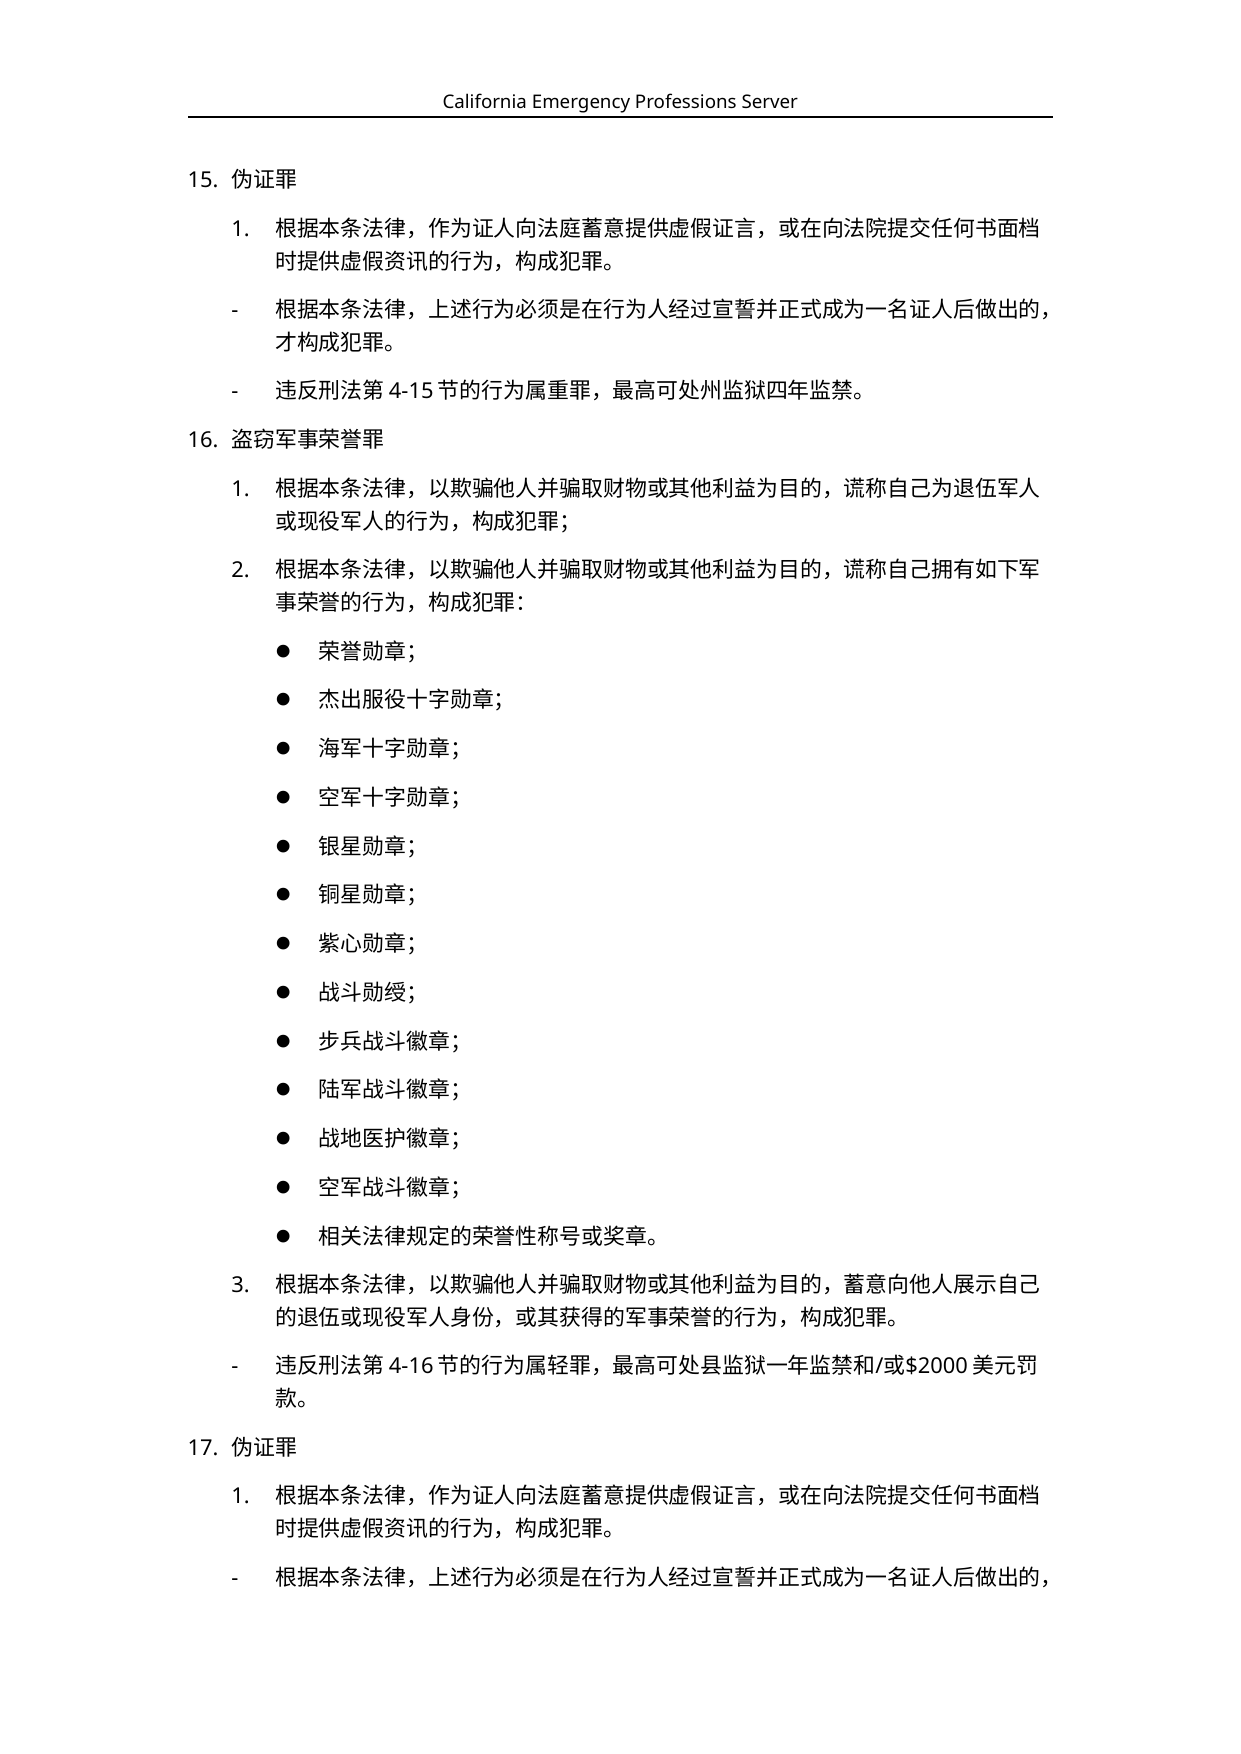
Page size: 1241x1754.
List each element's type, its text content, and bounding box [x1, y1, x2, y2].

list 根据本条法律，作为证人向法庭蓄意提供虚假证言，或在向法院提交任何书面档时提供虚假资讯的行为，构成犯罪。 [231, 211, 1053, 276]
list 陆军战斗徽章； [275, 1072, 1053, 1104]
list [231, 1559, 1053, 1592]
list 根据本条法律，以欺骗他人并骗取财物或其他利益为目的，谎称自己为退伍军人或现役军人的行为，构成犯罪； [231, 471, 1053, 536]
list 空军战斗徽章； [275, 1169, 1053, 1202]
list 违反刑法第4-16节的行为属轻罪，最高可处县监狱一年监禁和/或$2000美元罚款。 [231, 1348, 1053, 1413]
list 伪证罪 [187, 162, 1053, 194]
list 根据本条法律，以欺骗他人并骗取财物或其他利益为目的，谎称自己拥有如下军事荣誉的行为，构成犯罪： [231, 552, 1053, 617]
list 根据本条法律，作为证人向法庭蓄意提供虚假证言，或在向法院提交任何书面档时提供虚假资讯的行为，构成犯罪。 [231, 1478, 1053, 1543]
list 空军十字勋章； [275, 779, 1053, 812]
list 步兵战斗徽章； [275, 1023, 1053, 1056]
list 战地医护徽章； [275, 1121, 1053, 1153]
list 根据本条法律，以欺骗他人并骗取财物或其他利益为目的，蓄意向他人展示自己的退伍或现役军人身份，或其获得的军事荣誉的行为，构成犯罪。 [231, 1267, 1053, 1332]
list 紫心勋章； [275, 926, 1053, 958]
list 海军十字勋章； [275, 731, 1053, 763]
list 杰出服役十字勋章； [275, 682, 1053, 714]
list 战斗勋绶； [275, 974, 1053, 1007]
list 铜星勋章； [275, 877, 1053, 909]
list 盗窃军事荣誉罪 [187, 422, 1053, 454]
list 荣誉勋章； [275, 633, 1053, 666]
list 相关法律规定的荣誉性称号或奖章。 [275, 1218, 1053, 1251]
list 伪证罪 [187, 1429, 1053, 1462]
list 银星勋章； [275, 828, 1053, 861]
list 违反刑法第4-15节的行为属重罪，最高可处州监狱四年监禁。 [231, 373, 1053, 406]
list 根据本条法律，上述行为必须是在行为人经过宣誓并正式成为一名证人后做出的，才构成犯罪。 [231, 292, 1053, 357]
